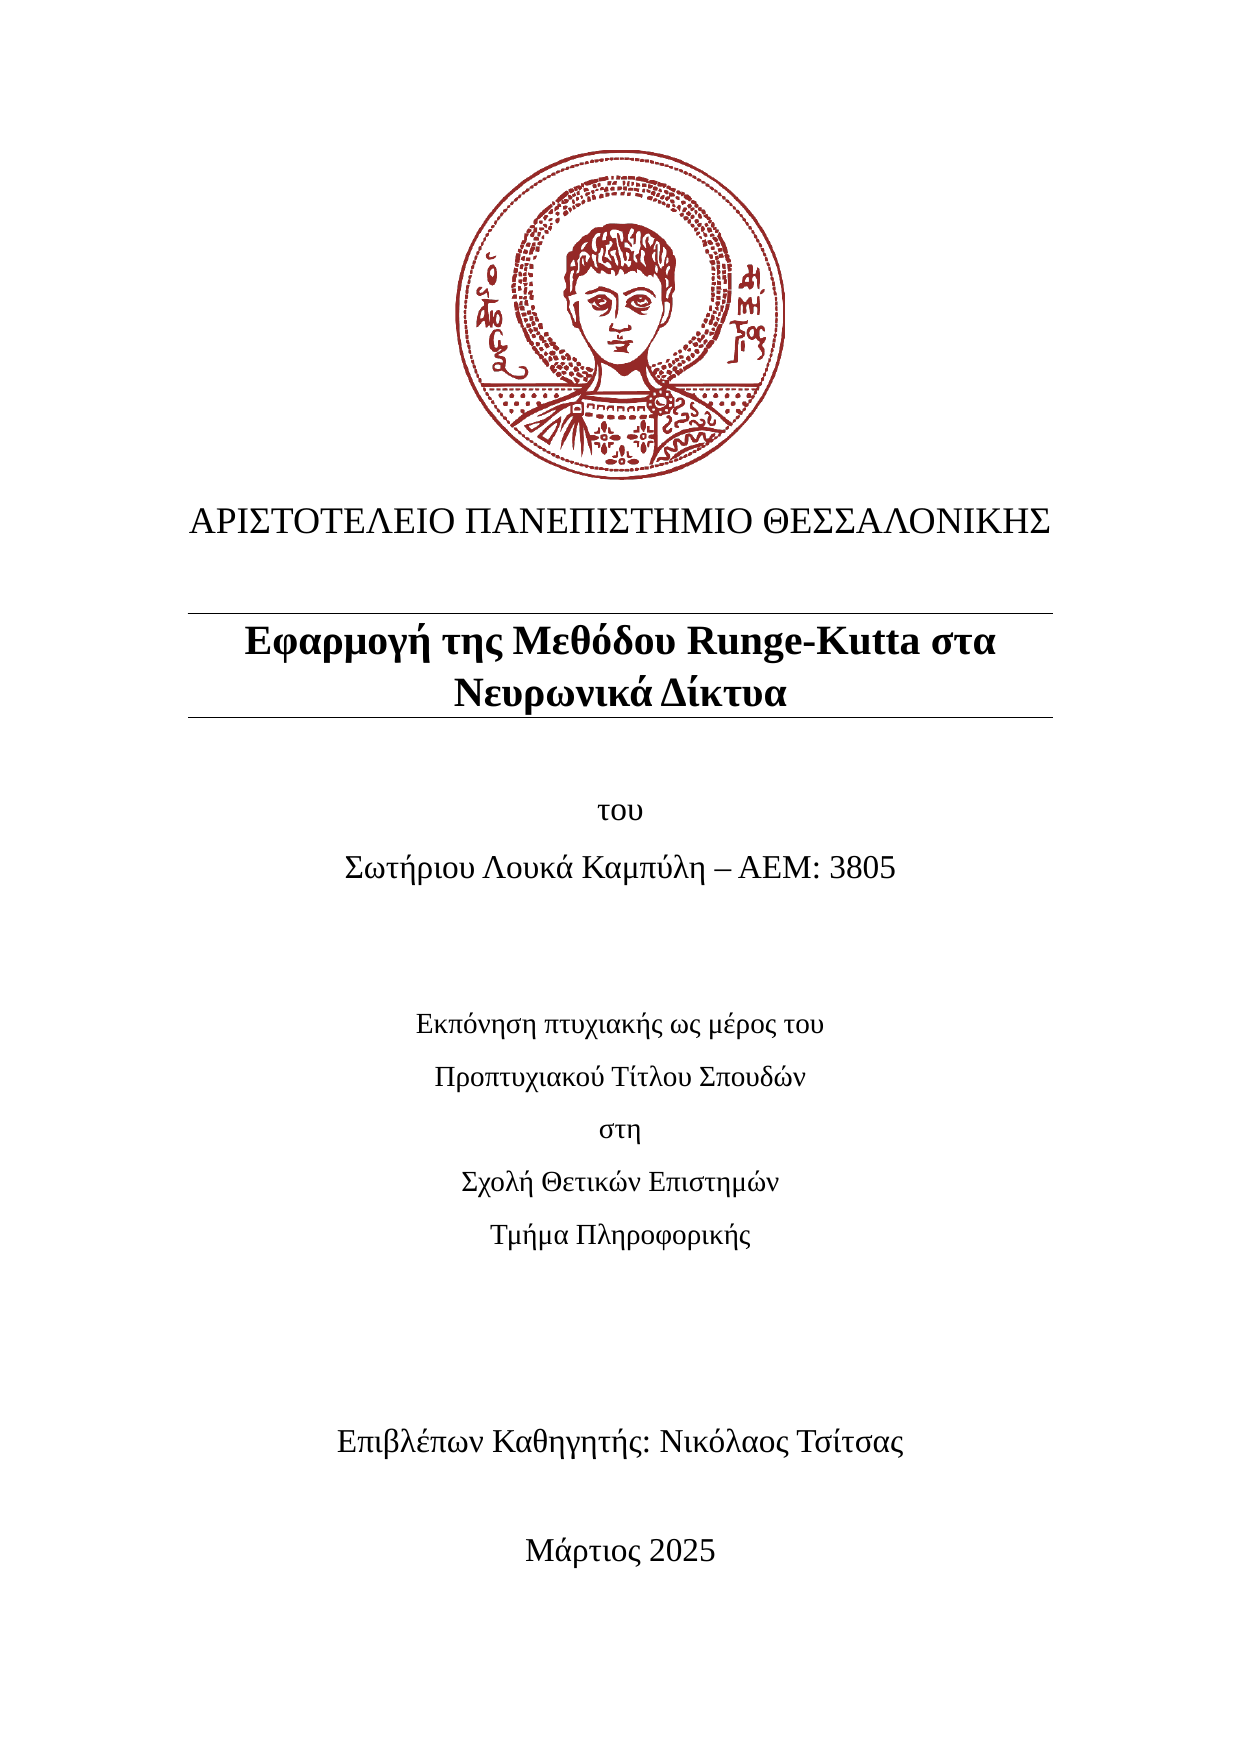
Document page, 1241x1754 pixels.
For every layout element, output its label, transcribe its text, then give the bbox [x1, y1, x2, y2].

text Σχολή Θετικών Επιστημών [187, 1164, 1053, 1198]
text Μάρτιος 2025 [187, 1530, 1053, 1568]
text Σωτήριου Λουκά Καμπύλη – ΑΕΜ: 3805 [187, 847, 1053, 886]
text Εφαρμογή της Μεθόδου Runge-Kutta στα Νευρωνικά Δίκτυα [187, 614, 1053, 718]
text του [187, 789, 1053, 827]
text Προπτυχιακού Τίτλου Σπουδών [187, 1059, 1053, 1092]
text Τμήμα Πληροφορικής [187, 1217, 1053, 1251]
text στη [187, 1112, 1053, 1145]
picture [455, 150, 785, 480]
text ΑΡΙΣΤΟΤΕΛΕΙΟ ΠΑΝΕΠΙΣΤΗΜΙΟ ΘΕΣΣΑΛΟΝΙΚΗΣ [187, 499, 1053, 542]
text Επιβλέπων Καθηγητής: Νικόλαος Τσίτσας [187, 1421, 1053, 1460]
text Εκπόνηση πτυχιακής ως μέρος του [187, 1006, 1053, 1039]
